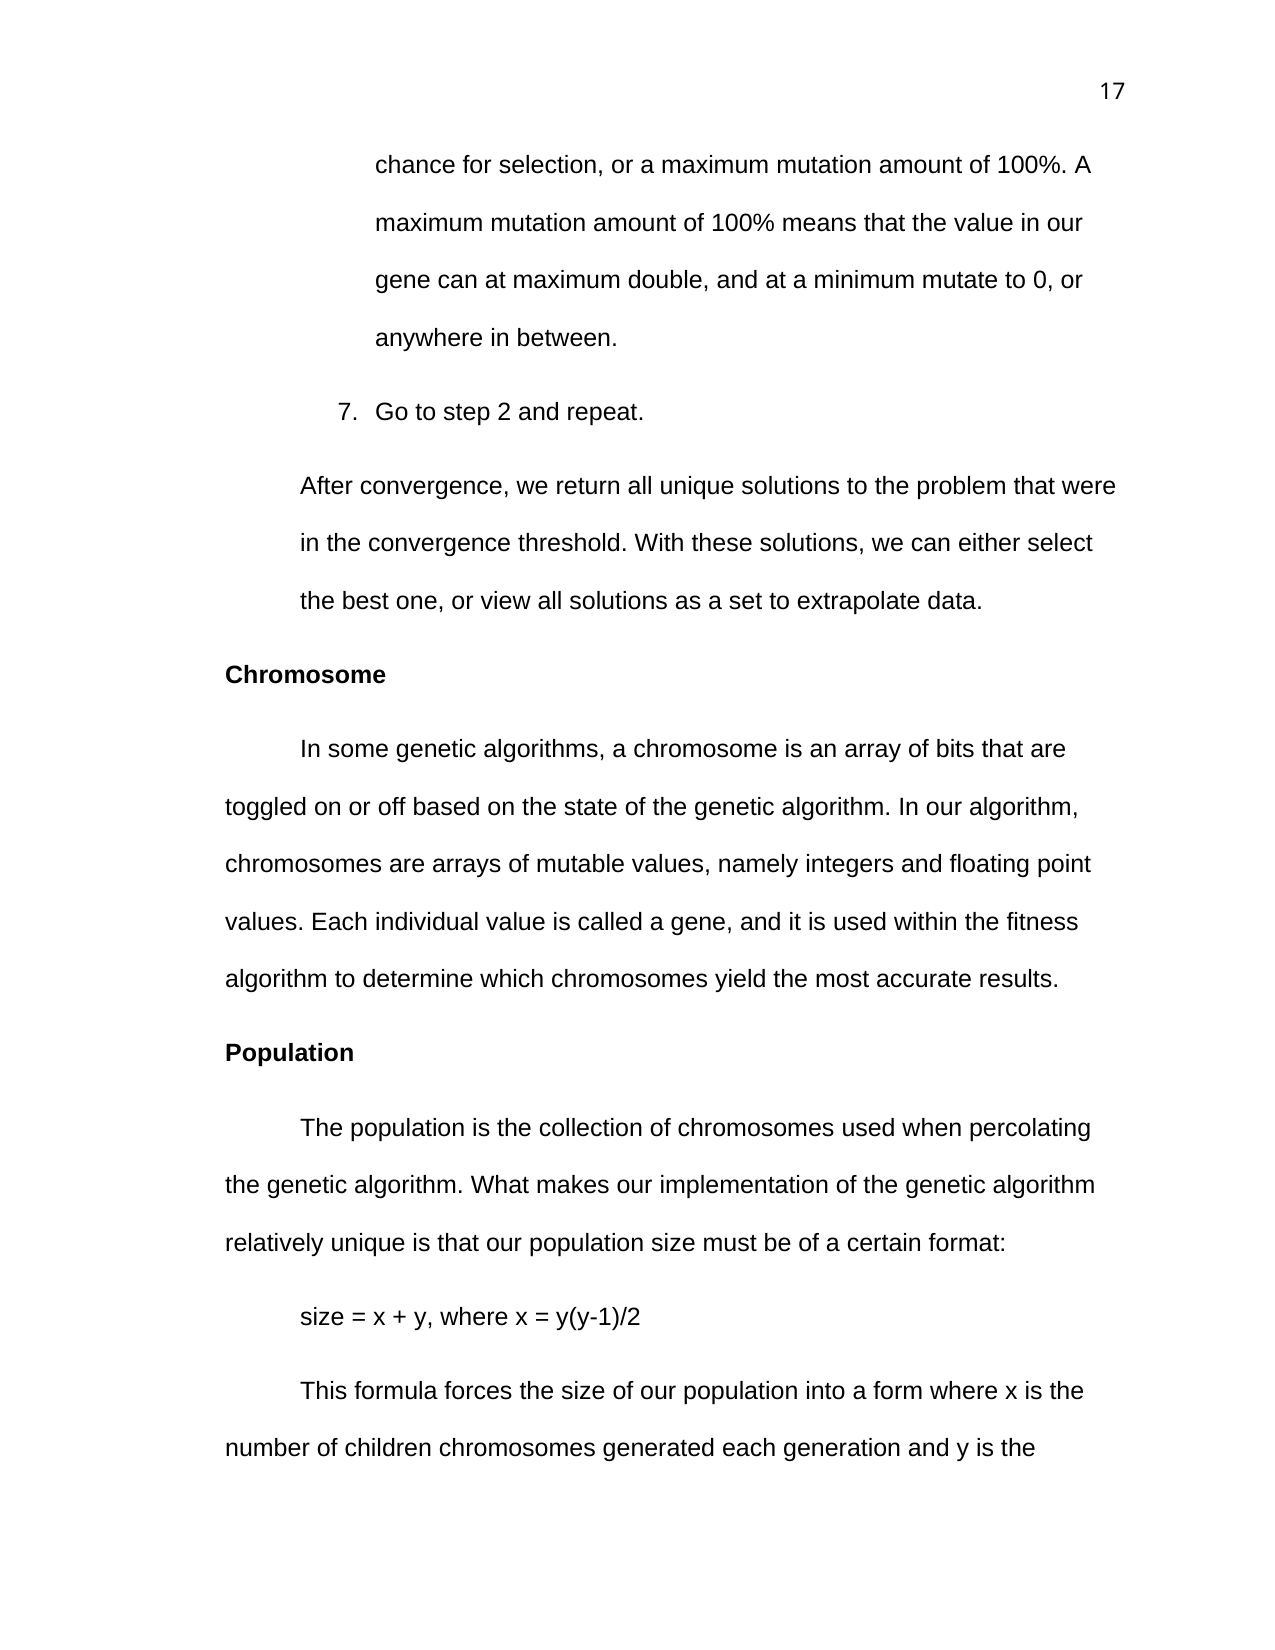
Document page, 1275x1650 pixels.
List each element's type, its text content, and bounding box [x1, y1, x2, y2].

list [337, 150, 1125, 351]
text The population is the collection of chromosomes used when percolating the genetic algorithm. What makes our implementation of the genetic algorithm relatively unique is that our population size must be of a certain format: [225, 1112, 1125, 1256]
text In some genetic algorithms, a chromosome is an array of bits that are toggled on or off based on the state of the genetic algorithm. In our algorithm, chromosomes are arrays of mutable values, namely integers and floating point values. Each individual value is called a gene, and it is used within the fitness algorithm to determine which chromosomes yield the most accurate results. [225, 734, 1125, 993]
list Go to step 2 and repeat. [337, 397, 1125, 425]
subtitle Population [225, 1038, 1125, 1067]
text After convergence, we return all unique solutions to the problem that were in the convergence threshold. With these solutions, we can either select the best one, or view all solutions as a set to extrapolate data. [300, 471, 1125, 614]
text size = x + y, where x = y(y-1)/2 [225, 1302, 1125, 1330]
subtitle Chromosome [225, 660, 1125, 689]
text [225, 1376, 1125, 1462]
